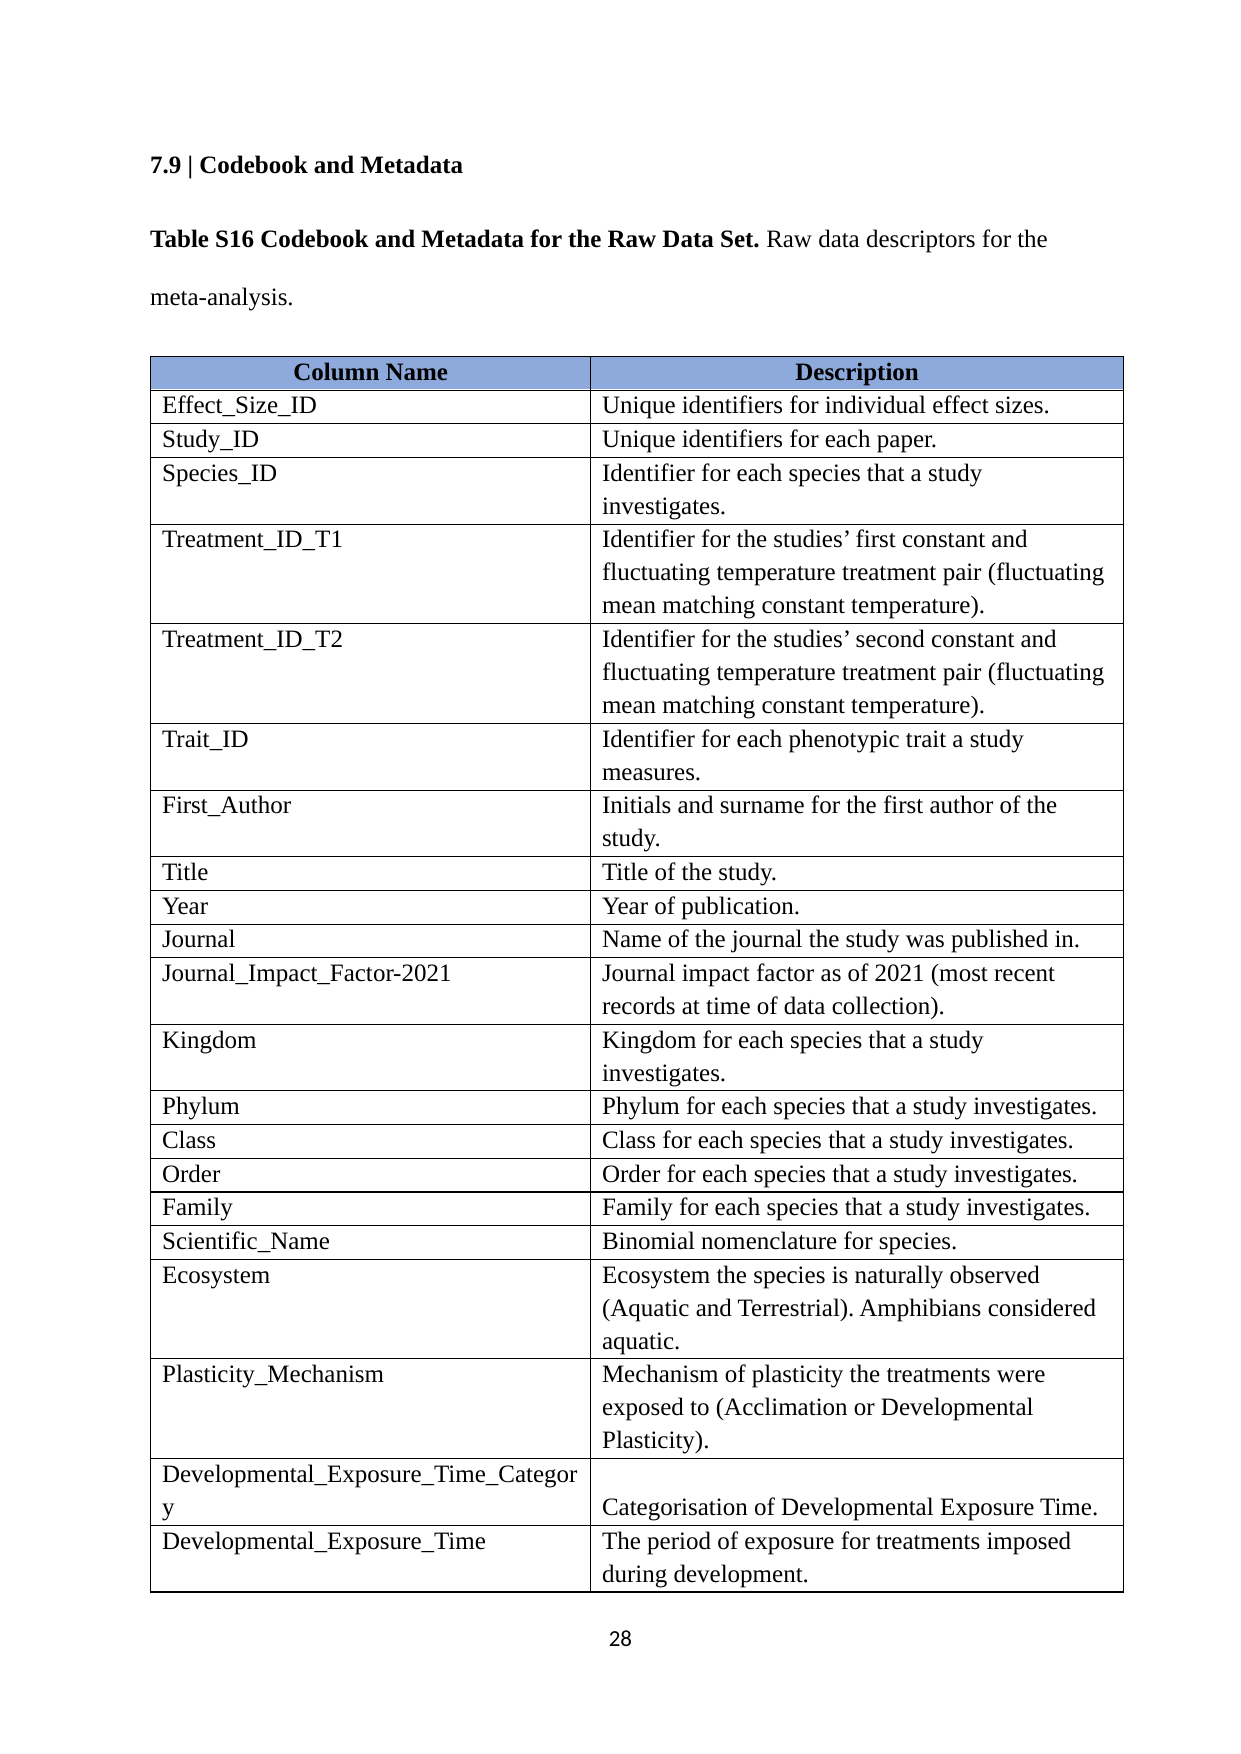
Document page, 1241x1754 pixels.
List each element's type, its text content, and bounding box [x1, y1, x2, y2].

text 7.9 | Codebook and Metadata [150, 150, 1090, 179]
table_cell Categorisation of Developmental Exposure Time. [591, 1459, 1123, 1525]
table_cell Family [151, 1193, 590, 1225]
table_cell Binomial nomenclature for species. [591, 1226, 1123, 1259]
table_header Column Name [151, 357, 590, 389]
table_cell Scientific_Name [151, 1226, 590, 1259]
table_cell Ecosystem the species is naturally observed (Aquatic and Terrestrial). Amphibians considered aquatic. [591, 1260, 1123, 1358]
table_cell Treatment_ID_T1 [151, 525, 590, 623]
table_cell Developmental_Exposure_Time_Category [151, 1459, 590, 1525]
table_cell Identifier for the studies’ second constant and fluctuating temperature treatment pair (fluctuating mean matching constant temperature). [591, 624, 1123, 723]
table_cell Species_ID [151, 458, 590, 523]
table_cell Mechanism of plasticity the treatments were exposed to (Acclimation or Developmental Plasticity). [591, 1359, 1123, 1458]
table_cell Phylum for each species that a study investigates. [591, 1091, 1123, 1124]
table_cell Unique identifiers for each paper. [591, 424, 1123, 457]
table_cell Year [151, 891, 590, 923]
table_cell Order [151, 1159, 590, 1191]
table_cell Identifier for each phenotypic trait a study measures. [591, 724, 1123, 789]
table_cell Journal_Impact_Factor-2021 [151, 958, 590, 1024]
table_cell First_Author [151, 791, 590, 856]
table_cell Journal impact factor as of 2021 (most recent records at time of data collection). [591, 958, 1123, 1024]
table_cell Trait_ID [151, 724, 590, 789]
table_cell Effect_Size_ID [151, 391, 590, 423]
table_cell Treatment_ID_T2 [151, 624, 590, 723]
table_cell Developmental_Exposure_Time [151, 1526, 590, 1591]
text Table S16 Codebook and Metadata for the Raw Data Set. Raw data descriptors for the meta-analysis. [150, 224, 1090, 310]
table_cell Title [151, 857, 590, 890]
table_cell The period of exposure for treatments imposed during development. [591, 1526, 1123, 1591]
table_cell Unique identifiers for individual effect sizes. [591, 391, 1123, 423]
table_cell Initials and surname for the first author of the study. [591, 791, 1123, 856]
table_cell Plasticity_Mechanism [151, 1359, 590, 1458]
table_cell Identifier for each species that a study investigates. [591, 458, 1123, 523]
table_cell Class [151, 1125, 590, 1158]
table_cell Phylum [151, 1091, 590, 1124]
table_cell Year of publication. [591, 891, 1123, 923]
table_cell Study_ID [151, 424, 590, 457]
table_cell Class for each species that a study investigates. [591, 1125, 1123, 1158]
table_cell Identifier for the studies’ first constant and fluctuating temperature treatment pair (fluctuating mean matching constant temperature). [591, 525, 1123, 623]
table_cell Title of the study. [591, 857, 1123, 890]
table_cell Kingdom for each species that a study investigates. [591, 1025, 1123, 1090]
table_cell Order for each species that a study investigates. [591, 1159, 1123, 1191]
table_cell Journal [151, 925, 590, 957]
table_cell Name of the journal the study was published in. [591, 925, 1123, 957]
table_header Description [591, 357, 1123, 389]
table_cell Family for each species that a study investigates. [591, 1193, 1123, 1225]
table_cell Ecosystem [151, 1260, 590, 1358]
table_cell Kingdom [151, 1025, 590, 1090]
